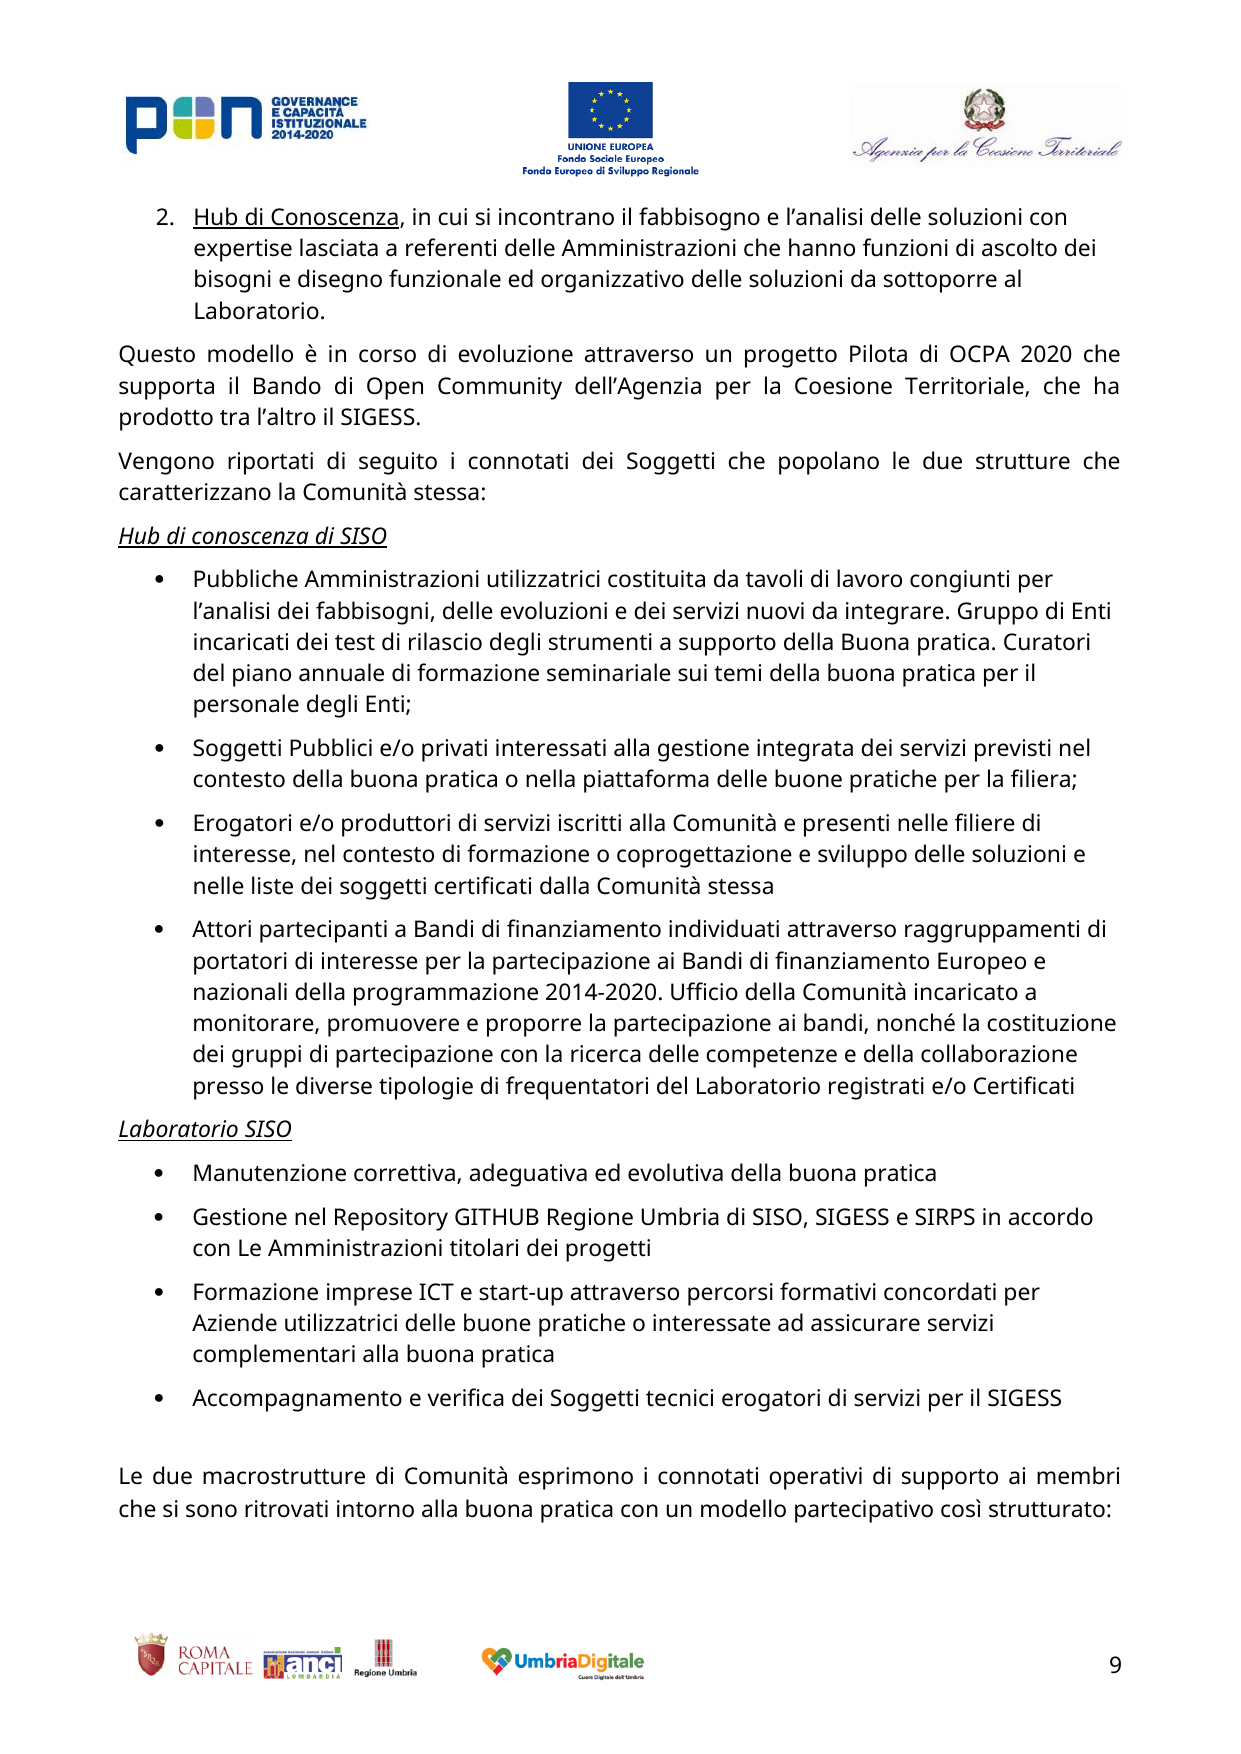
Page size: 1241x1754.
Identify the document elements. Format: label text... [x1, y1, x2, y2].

list Hub di Conoscenza, in cui si incontrano il fabbisogno e l’analisi delle soluzioni con expertise lasciata a referenti delle Amministrazioni che hanno funzioni di ascolto dei bisogni e disegno funzionale ed organizzativo delle soluzioni da sottoporre al Laboratorio. [156, 201, 1122, 326]
text Questo modello è in corso di evoluzione attraverso un progetto Pilota di OCPA 2020 che supporta il Bando di Open Community dell’Agenzia per la Coesione Territoriale, che ha prodotto tra l’altro il SIGESS. [118, 338, 1122, 432]
picture [118, 1618, 437, 1690]
list Formazione imprese ICT e start-up attraverso percorsi formativi concordati per Aziende utilizzatrici delle buone pratiche o interessate ad assicurare servizi complementari alla buona pratica [155, 1276, 1122, 1369]
list Erogatori e/o produttori di servizi iscritti alla Comunità e presenti nelle filiere di interesse, nel contesto di formazione o coprogettazione e sviluppo delle soluzioni e nelle liste dei soggetti certificati dalla Comunità stessa [155, 807, 1122, 901]
picture [478, 1645, 647, 1682]
list Gestione nel Repository GITHUB Regione Umbria di SISO, SIGESS e SIRPS in accordo con Le Amministrazioni titolari dei progetti [154, 1201, 1122, 1263]
subtitle Laboratorio SISO [118, 1113, 1122, 1144]
list Soggetti Pubblici e/o privati interessati alla gestione integrata dei servizi previsti nel contesto della buona pratica o nella piattaforma delle buone pratiche per la filiera; [155, 732, 1122, 794]
list Pubbliche Amministrazioni utilizzatrici costituita da tavoli di lavoro congiunti per l’analisi dei fabbisogni, delle evoluzioni e dei servizi nuovi da integrare. Gruppo di Enti incaricati dei test di rilascio degli strumenti a supporto della Buona pratica. Curatori del piano annuale di formazione seminariale sui temi della buona pratica per il personale degli Enti; [155, 563, 1122, 719]
list Attori partecipanti a Bandi di finanziamento individuati attraverso raggruppamenti di portatori di interesse per la partecipazione ai Bandi di finanziamento Europeo e nazionali della programmazione 2014-2020. Ufficio della Comunità incaricato a monitorare, promuovere e proporre la partecipazione ai bandi, nonché la costituzione dei gruppi di partecipazione con la ricerca delle competenze e della collaborazione presso le diverse tipologie di frequentatori del Laboratorio registrati e/o Certificati [155, 913, 1122, 1101]
text Le due macrostrutture di Comunità esprimono i connotati operativi di supporto ai membri che si sono ritrovati intorno alla buona pratica con un modello partecipativo così strutturato: [118, 1459, 1122, 1524]
subtitle Hub di conoscenza di SISO [118, 519, 1122, 551]
text Vengono riportati di seguito i connotati dei Soggetti che popolano le due strutture che caratterizzano la Comunità stessa: [118, 444, 1122, 507]
list Accompagnamento e verifica dei Soggetti tecnici erogatori di servizi per il SIGESS [155, 1382, 1122, 1413]
list Manutenzione correttiva, adeguativa ed evolutiva della buona pratica [154, 1157, 1122, 1188]
picture [118, 73, 371, 175]
